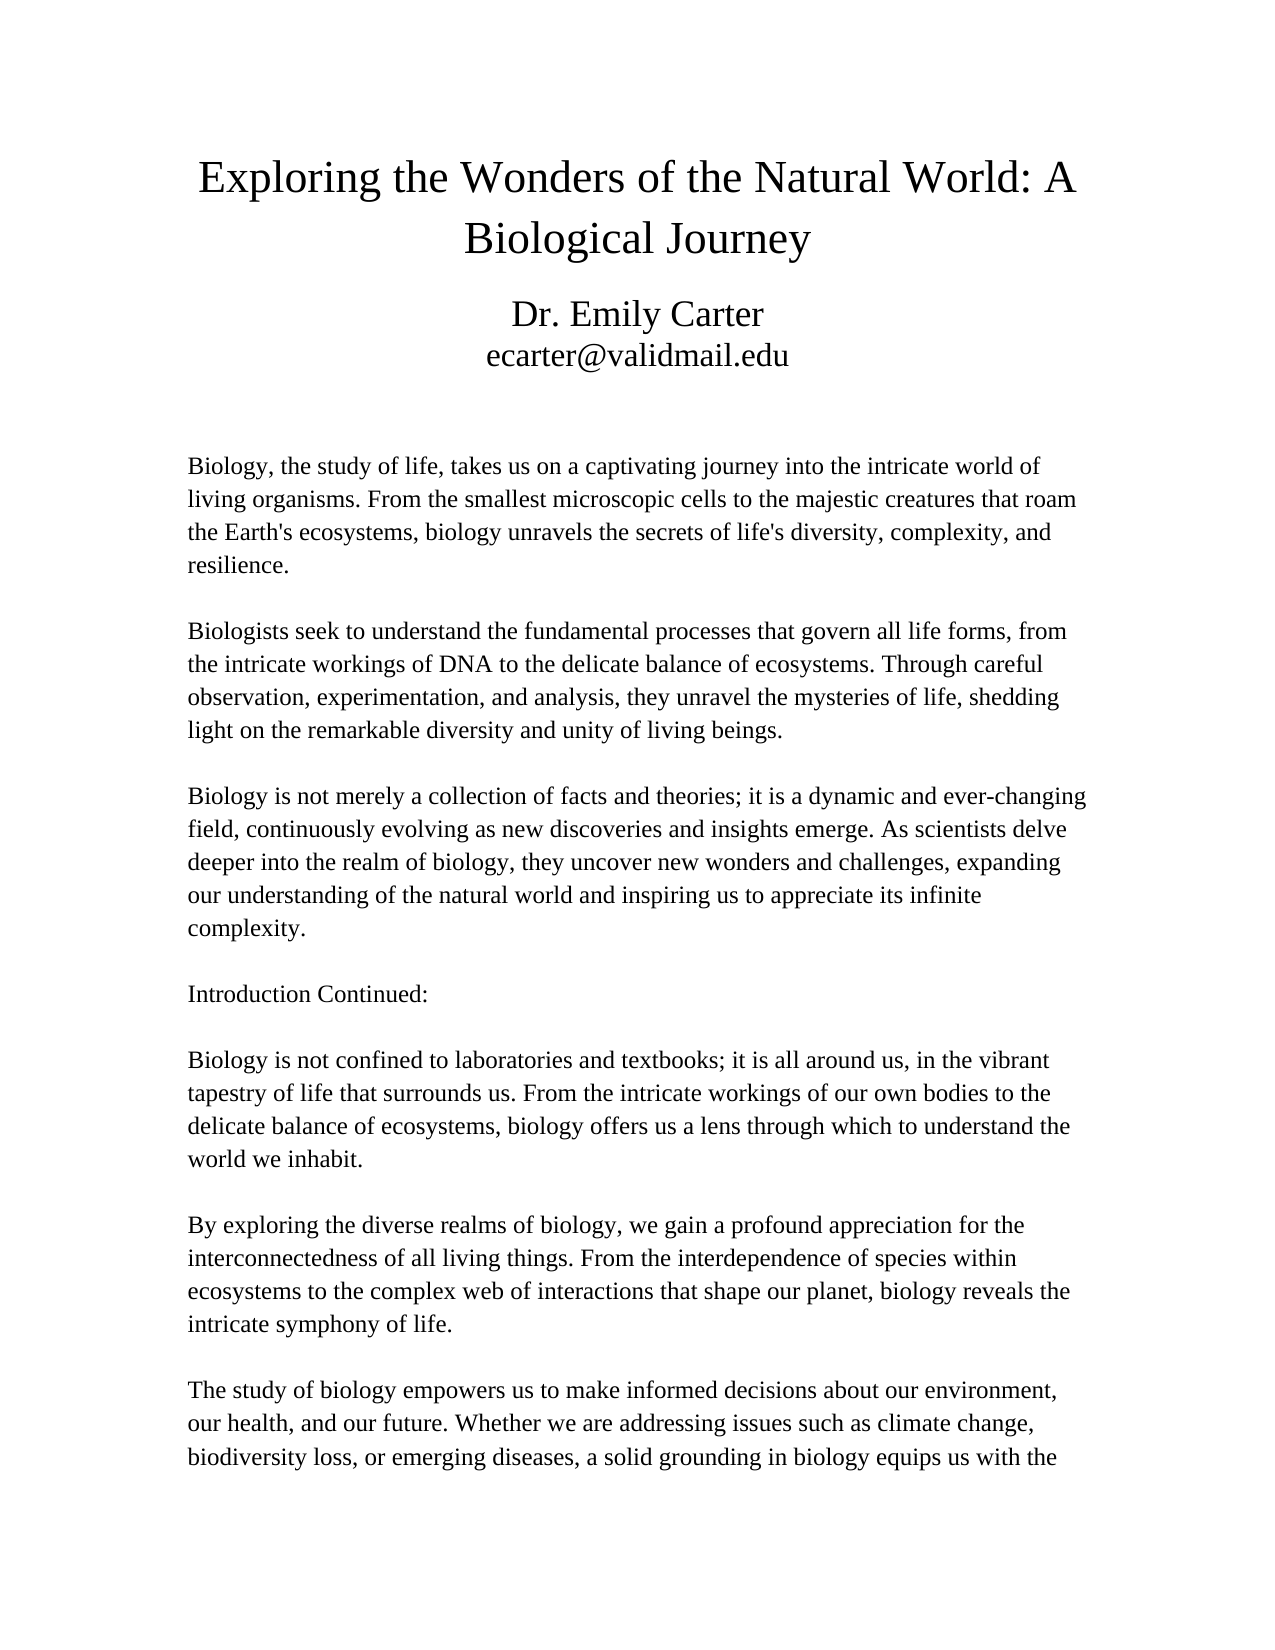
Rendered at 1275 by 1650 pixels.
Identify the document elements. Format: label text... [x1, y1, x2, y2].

text Dr. Emily Carter [187, 292, 1087, 335]
text Exploring the Wonders of the Natural World: A Biological Journey [187, 150, 1087, 263]
text ecarter@validmail.edu [187, 335, 1087, 373]
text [187, 451, 1087, 1470]
